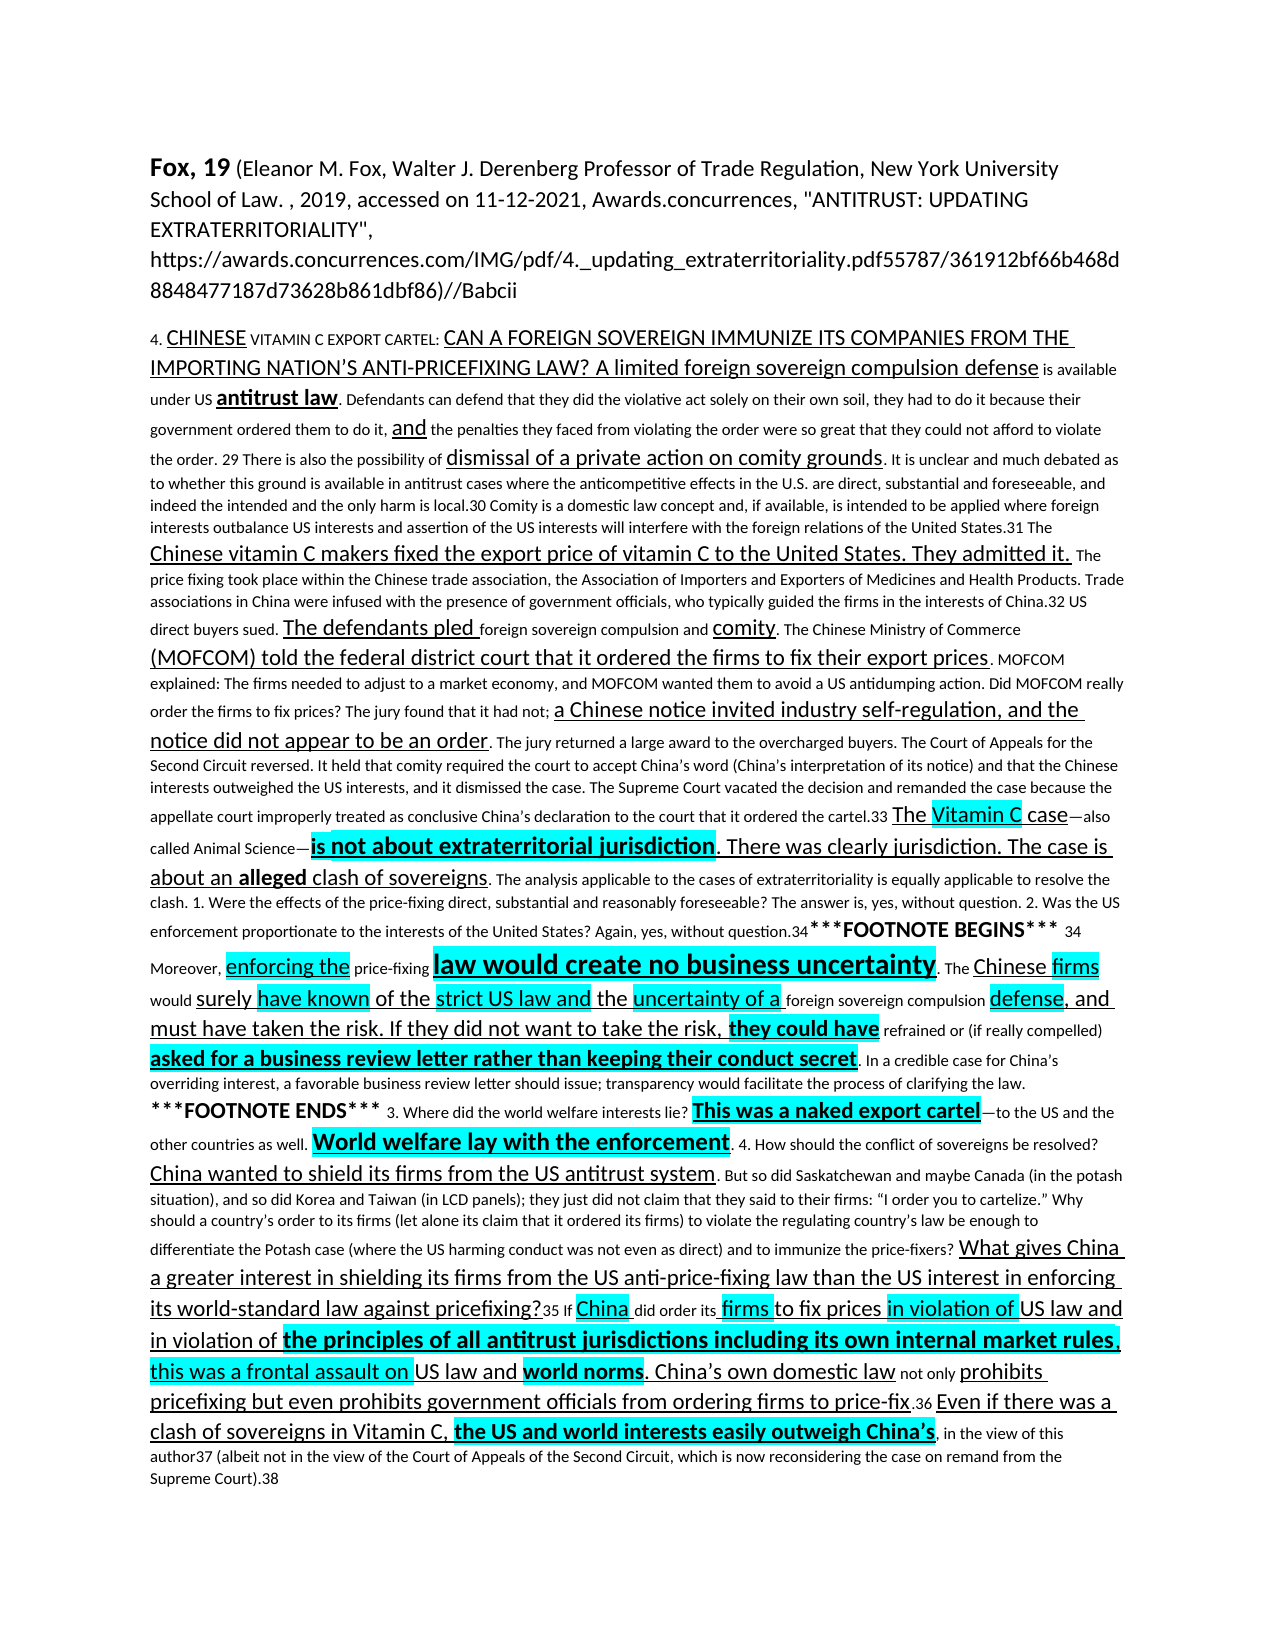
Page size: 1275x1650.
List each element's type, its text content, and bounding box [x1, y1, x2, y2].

text 4. CHINESE VITAMIN C EXPORT CARTEL: CAN A FOREIGN SOVEREIGN IMMUNIZE ITS COMPANIES FROM THE IMPORTING NATION’S ANTI-PRICEFIXING LAW? A limited foreign sovereign compulsion defense is available under US antitrust law. Defendants can defend that they did the violative act solely on their own soil, they had to do it because their government ordered them to do it, and the penalties they faced from violating the order were so great that they could not afford to violate the order. 29 There is also the possibility of dismissal of a private action on comity grounds. It is unclear and much debated as to whether this ground is available in antitrust cases where the anticompetitive effects in the U.S. are direct, substantial and foreseeable, and indeed the intended and the only harm is local.30 Comity is a domestic law concept and, if available, is intended to be applied where foreign interests outbalance US interests and assertion of the US interests will interfere with the foreign relations of the United States.31 The Chinese vitamin C makers fixed the export price of vitamin C to the United States. They admitted it. The price fixing took place within the Chinese trade association, the Association of Importers and Exporters of Medicines and Health Products. Trade associations in China were infused with the presence of government officials, who typically guided the firms in the interests of China.32 US direct buyers sued. The defendants pled foreign sovereign compulsion and comity. The Chinese Ministry of Commerce (MOFCOM) told the federal district court that it ordered the firms to fix their export prices. MOFCOM explained: The firms needed to adjust to a market economy, and MOFCOM wanted them to avoid a US antidumping action. Did MOFCOM really order the firms to fix prices? The jury found that it had not; a Chinese notice invited industry self-regulation, and the notice did not appear to be an order. The jury returned a large award to the overcharged buyers. The Court of Appeals for the Second Circuit reversed. It held that comity required the court to accept China’s word (China’s interpretation of its notice) and that the Chinese interests outweighed the US interests, and it dismissed the case. The Supreme Court vacated the decision and remanded the case because the appellate court improperly treated as conclusive China’s declaration to the court that it ordered the cartel.33 The Vitamin C case—also called Animal Science—is not about extraterritorial jurisdiction. There was clearly jurisdiction. The case is about an alleged clash of sovereigns. The analysis applicable to the cases of extraterritoriality is equally applicable to resolve the clash. 1. Were the effects of the price-fixing direct, substantial and reasonably foreseeable? The answer is, yes, without question. 2. Was the US enforcement proportionate to the interests of the United States? Again, yes, without question.34***FOOTNOTE BEGINS*** 34 Moreover, enforcing the price-fixing law would create no business uncertainty. The Chinese firms would surely have known of the strict US law and the uncertainty of a foreign sovereign compulsion defense, and must have taken the risk. If they did not want to take the risk, they could have refrained or (if really compelled) asked for a business review letter rather than keeping their conduct secret. In a credible case for China’s overriding interest, a favorable business review letter should issue; transparency would facilitate the process of clarifying the law. ***FOOTNOTE ENDS*** 3. Where did the world welfare interests lie? This was a naked export cartel—to the US and the other countries as well. World welfare lay with the enforcement. 4. How should the conflict of sovereigns be resolved? China wanted to shield its firms from the US antitrust system. But so did Saskatchewan and maybe Canada (in the potash situation), and so did Korea and Taiwan (in LCD panels); they just did not claim that they said to their firms: “I order you to cartelize.” Why should a country’s order to its firms (let alone its claim that it ordered its firms) to violate the regulating country’s law be enough to differentiate the Potash case (where the US harming conduct was not even as direct) and to immunize the price-fixers? What gives China a greater interest in shielding its firms from the US anti-price-fixing law than the US interest in enforcing its world-standard law against pricefixing?35 If China did order its firms to fix prices in violation of US law and in violation of the principles of all antitrust jurisdictions including its own internal market rules, this was a frontal assault on US law and world norms. China’s own domestic law not only prohibits pricefixing but even prohibits government officials from ordering firms to price-fix.36 Even if there was a clash of sovereigns in Vitamin C, the US and world interests easily outweigh China’s, in the view of this author37 (albeit not in the view of the Court of Appeals of the Second Circuit, which is now reconsidering the case on remand from the Supreme Court).38 [150, 323, 1125, 1489]
text Fox, 19 (Eleanor M. Fox, Walter J. Derenberg Professor of Trade Regulation, New York University School of Law. , 2019, accessed on 11-12-2021, Awards.concurrences, "ANTITRUST: UPDATING EXTRATERRITORIALITY", https://awards.concurrences.com/IMG/pdf/4._updating_extraterritoriality.pdf55787/361912bf66b468d8848477187d73628b861dbf86)//Babcii [150, 150, 1125, 304]
